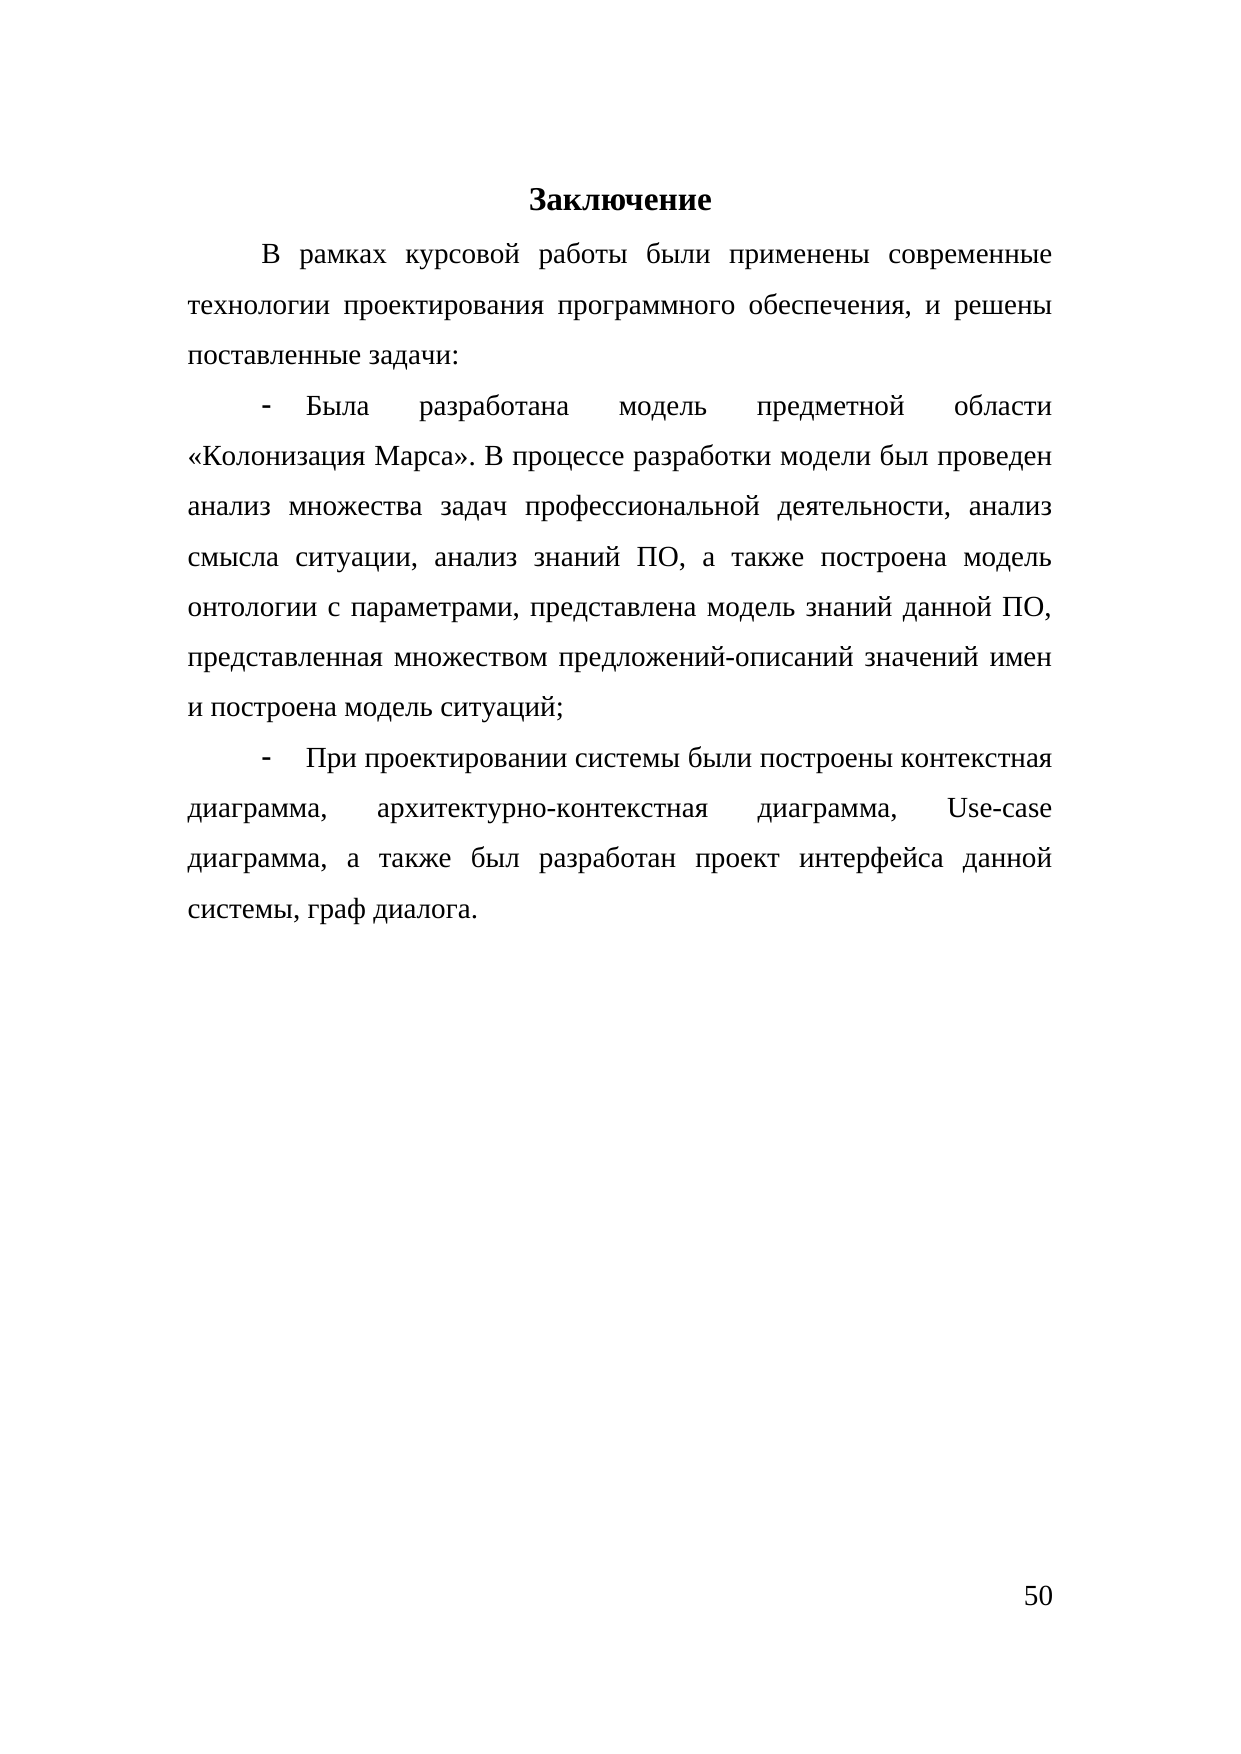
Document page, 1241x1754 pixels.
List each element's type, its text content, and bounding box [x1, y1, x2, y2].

list При проектировании системы были построены контекстная диаграмма, архитектурно-контекстная диаграмма, Use-case диаграмма, а также был разработан проект интерфейса данной системы, граф диалога. [187, 740, 1053, 924]
text В рамках курсовой работы были применены современные технологии проектирования программного обеспечения, и решены поставленные задачи: [187, 237, 1053, 371]
title Заключение [187, 179, 1053, 217]
list Была разработана модель предметной области «Колонизация Марса». В процессе разработки модели был проведен анализ множества задач профессиональной деятельности, анализ смысла ситуации, анализ знаний ПО, а также построена модель онтологии с параметрами, представлена модель знаний данной ПО, представленная множеством предложений-описаний значений имен и построена модель ситуаций; [187, 388, 1053, 723]
